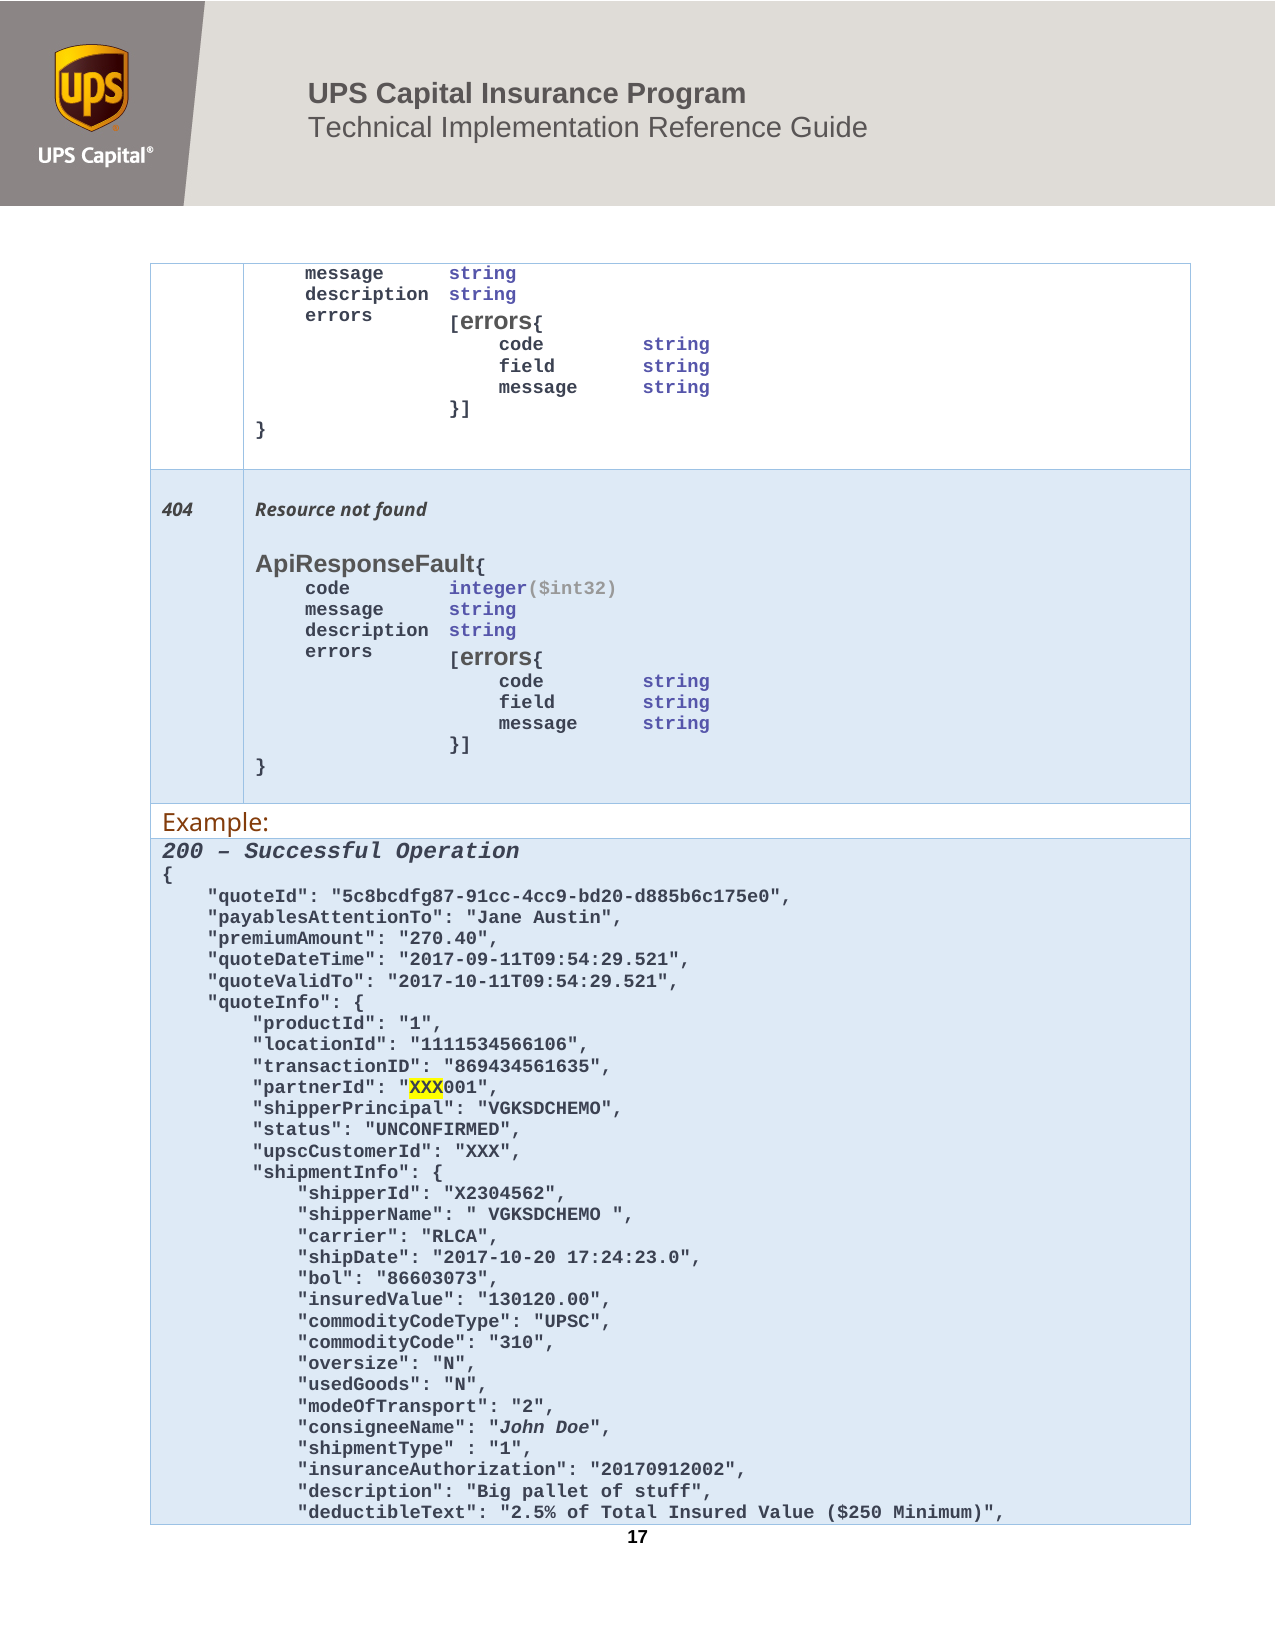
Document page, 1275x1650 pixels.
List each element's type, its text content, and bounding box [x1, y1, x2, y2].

table_cell 404 [151, 470, 243, 803]
table_cell Invalid payload format ApiResponseFault{ } [244, 264, 1190, 469]
picture [0, 1, 1275, 206]
table_cell Resource not found ApiResponseFault{ } [244, 470, 1190, 803]
table_cell Example: [151, 804, 1190, 838]
table_cell 400 [151, 264, 243, 469]
